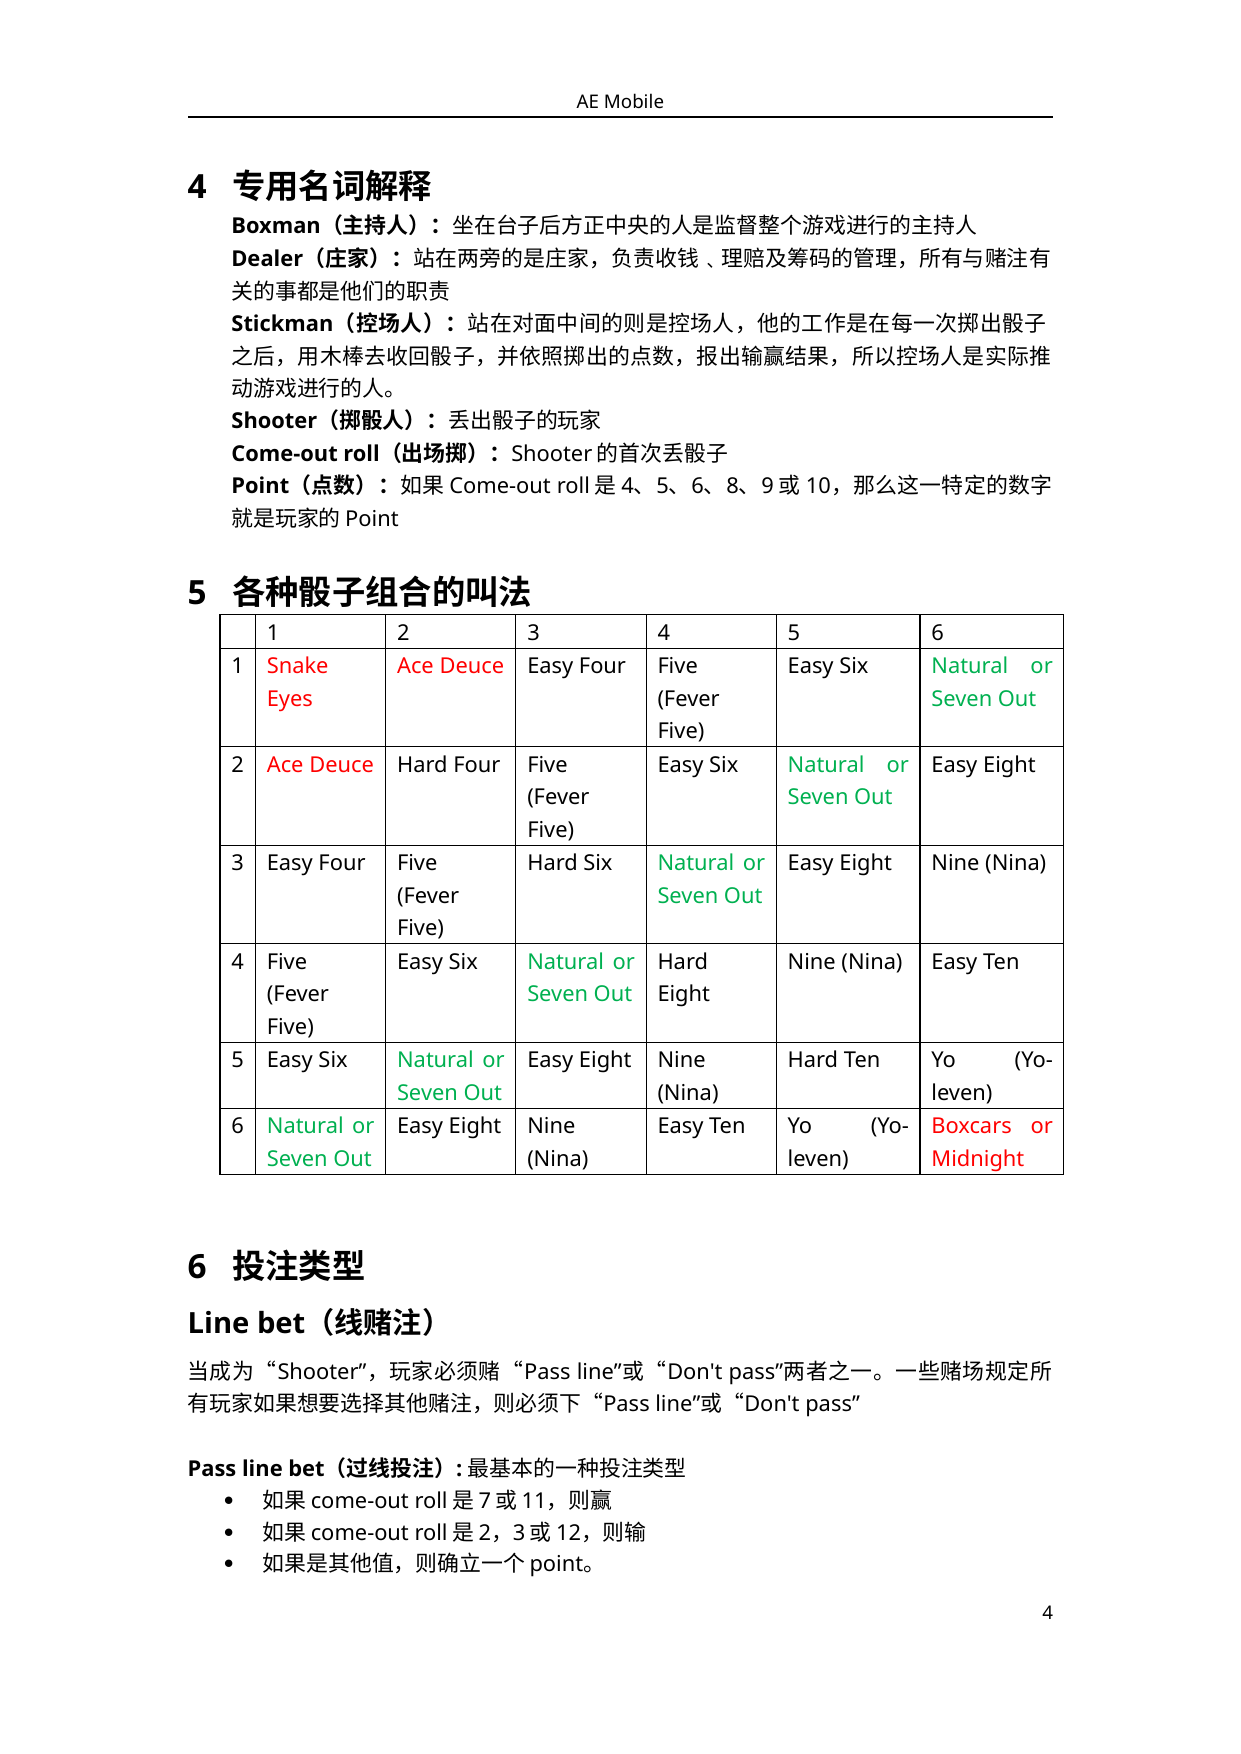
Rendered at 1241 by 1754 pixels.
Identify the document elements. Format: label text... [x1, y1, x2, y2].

list 如果是其他值，则确立一个point。 [225, 1546, 1053, 1578]
table_cell Easy Eight [516, 1043, 646, 1108]
table_cell 1 [221, 649, 255, 746]
table_cell Nine (Nina) [647, 1043, 776, 1108]
table_cell Hard Ten [777, 1043, 919, 1108]
table_cell Natural or Seven Out [647, 846, 776, 943]
table_cell Easy Four [516, 649, 646, 746]
subtitle 各种骰子组合的叫法 [187, 566, 1053, 614]
text Pass line bet（过线投注）: 最基本的一种投注类型 [187, 1451, 1053, 1483]
table_cell Snake Eyes [256, 649, 385, 746]
text 当成为“Shooter”，玩家必须赌“Pass line”或“Don't pass”两者之一。一些赌场规定所有玩家如果想要选择其他赌注，则必须下“Pass line”或“Don't pass” [187, 1353, 1053, 1418]
table_header 5 [777, 615, 919, 648]
table_cell Nine (Nina) [921, 846, 1063, 943]
text Point（点数）：如果Come-out roll是4、5、6、8、9或 10，那么这一特定的数字就是玩家的Point [231, 468, 1053, 533]
table_cell Boxcars or Midnight [921, 1109, 1063, 1174]
table_cell 4 [221, 944, 255, 1042]
text Dealer（庄家）：站在两旁的是庄家，负责收钱﹑理赔及筹码的管理，所有与赌注有关的事都是他们的职责 [231, 241, 1053, 306]
table_cell Yo (Yo-leven) [921, 1043, 1063, 1108]
table_cell Hard Six [516, 846, 646, 943]
list 如果come-out roll是2，3或12，则输 [225, 1514, 1053, 1546]
table_cell Nine (Nina) [777, 944, 919, 1042]
table_cell Yo (Yo-leven) [777, 1109, 919, 1174]
table_cell Natural or Seven Out [256, 1109, 385, 1174]
table_cell Ace Deuce [386, 649, 515, 746]
table_cell 6 [221, 1109, 255, 1174]
table_cell Easy Six [386, 944, 515, 1042]
table_cell Hard Four [386, 747, 515, 845]
table_cell 5 [221, 1043, 255, 1108]
table_cell Easy Eight [921, 747, 1063, 845]
text Line bet（线赌注） [187, 1288, 1053, 1353]
table_cell Easy Six [647, 747, 776, 845]
table_header 3 [516, 615, 646, 648]
table_header 1 [256, 615, 385, 648]
table_cell Five (Fever Five) [516, 747, 646, 845]
table_header 2 [386, 615, 515, 648]
text Boxman（主持人）：坐在台子后方正中央的人是监督整个游戏进行的主持人 [231, 208, 1053, 241]
text Shooter（掷骰人）：丢出骰子的玩家 [187, 403, 1053, 436]
table_cell Easy Ten [921, 944, 1063, 1042]
table_cell Hard Eight [647, 944, 776, 1042]
table_cell Easy Eight [386, 1109, 515, 1174]
table_cell 3 [221, 846, 255, 943]
table_cell Five (Fever Five) [256, 944, 385, 1042]
table_cell Easy Six [777, 649, 919, 746]
table_cell Natural or Seven Out [921, 649, 1063, 746]
table_cell Natural or Seven Out [516, 944, 646, 1042]
table_cell Easy Eight [777, 846, 919, 943]
table_cell Natural or Seven Out [386, 1043, 515, 1108]
table_cell Easy Six [256, 1043, 385, 1108]
table_cell Five (Fever Five) [647, 649, 776, 746]
table_cell Nine (Nina) [516, 1109, 646, 1174]
text Come-out roll（出场掷）：Shooter的首次丢骰子 [187, 436, 1053, 468]
table_header 6 [921, 615, 1063, 648]
table_cell Ace Deuce [256, 747, 385, 845]
subtitle 专用名词解释 [187, 160, 1053, 208]
text Stickman（控场人）：站在对面中间的则是控场人，他的工作是在每一次掷出骰子 之后，用木棒去收回骰子，并依照掷出的点数，报出输赢结果，所以控场人是实际推动游戏进行的人。 [231, 306, 1053, 403]
subtitle 投注类型 [187, 1240, 1053, 1288]
list 如果come-out roll是7或11，则赢 [225, 1483, 1053, 1514]
table_cell Easy Four [256, 846, 385, 943]
table_cell Easy Ten [647, 1109, 776, 1174]
table_header 4 [647, 615, 776, 648]
table_cell Natural or Seven Out [777, 747, 919, 845]
table_cell Five (Fever Five) [386, 846, 515, 943]
table_header [221, 615, 255, 648]
table_cell 2 [221, 747, 255, 845]
